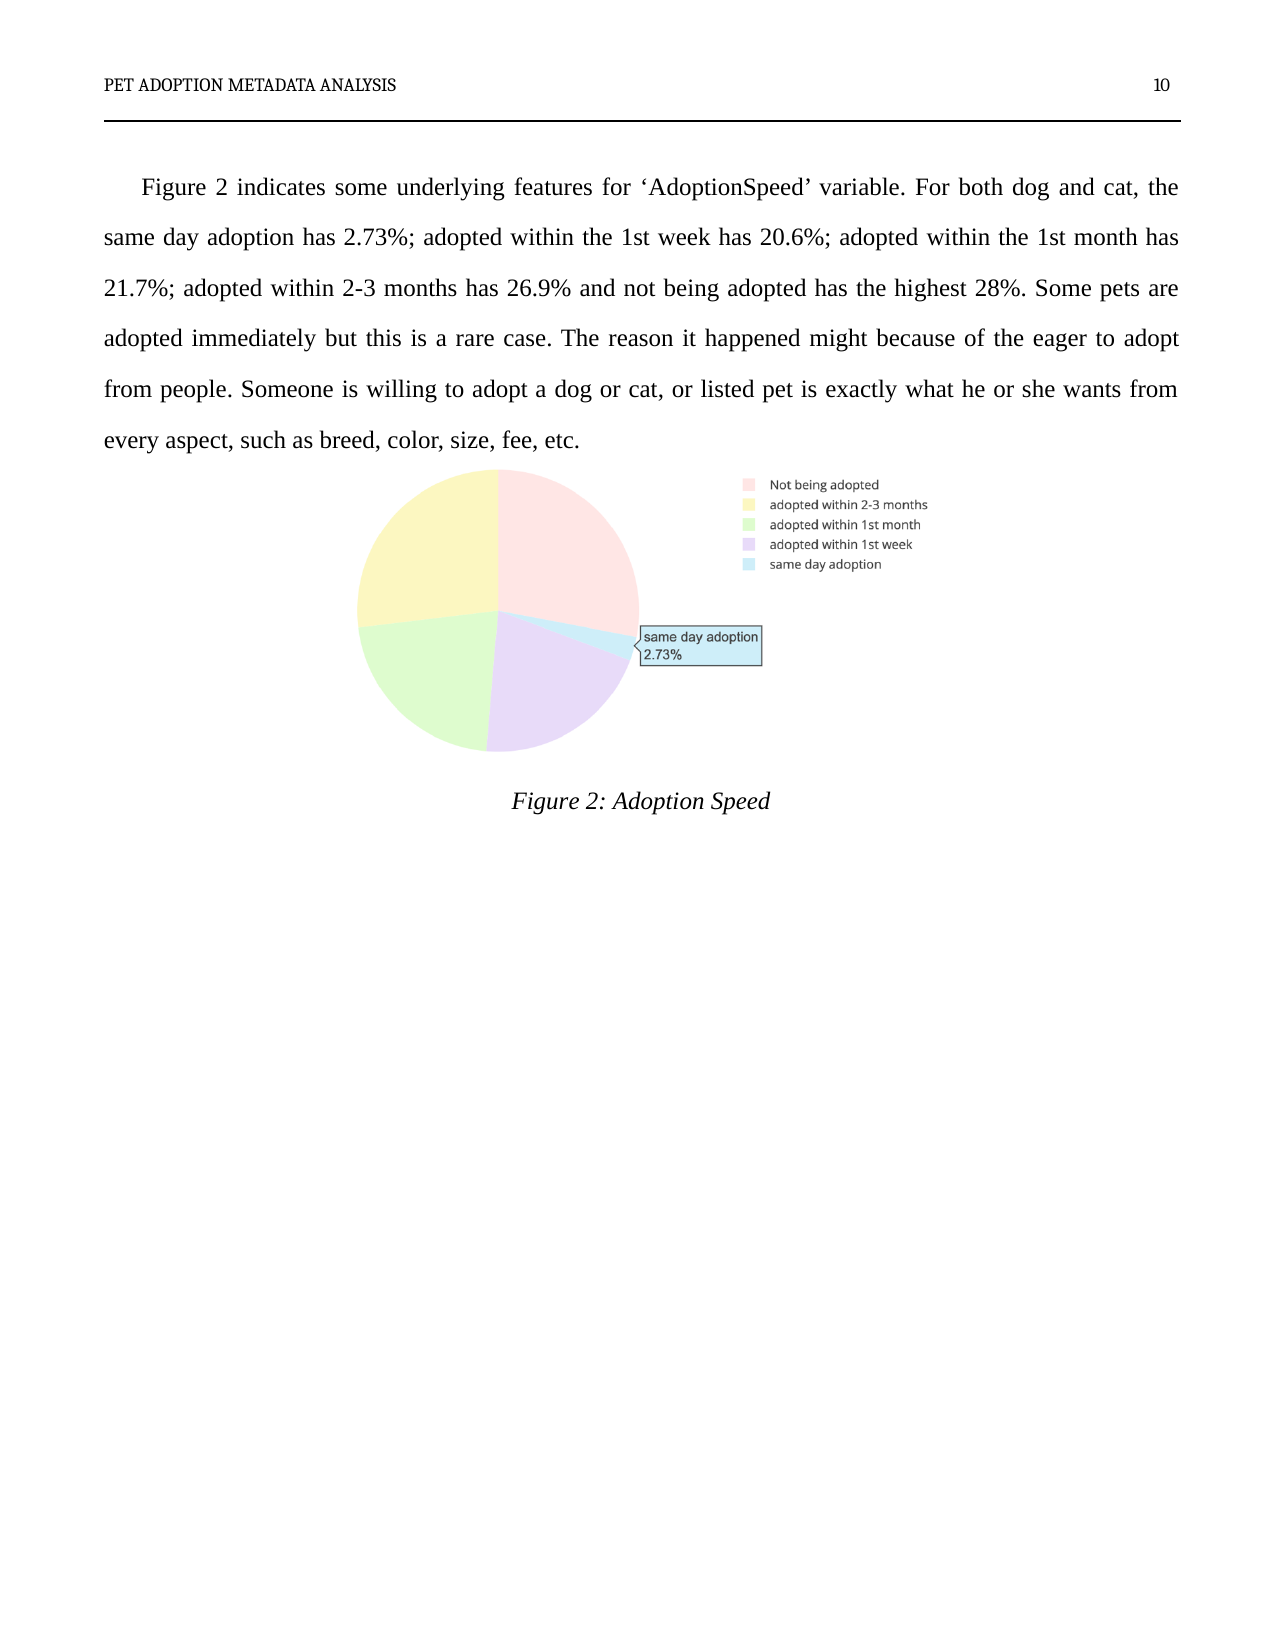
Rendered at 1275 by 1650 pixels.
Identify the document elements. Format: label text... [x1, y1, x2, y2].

picture [350, 465, 934, 764]
text Figure 2 indicates some underlying features for ‘AdoptionSpeed’ variable. For both dog and cat, the same day adoption has 2.73%; adopted within the 1st week has 20.6%; adopted within the 1st month has 21.7%; adopted within 2-3 months has 26.9% and not being adopted has the highest 28%. Some pets are adopted immediately but this is a rare case. The reason it happened might because of the eager to adopt from people. Someone is willing to adopt a dog or cat, or listed pet is exactly what he or she wants from every aspect, such as breed, color, size, fee, etc. [103, 164, 1181, 461]
text Figure 2: Adoption Speed [103, 778, 1181, 822]
